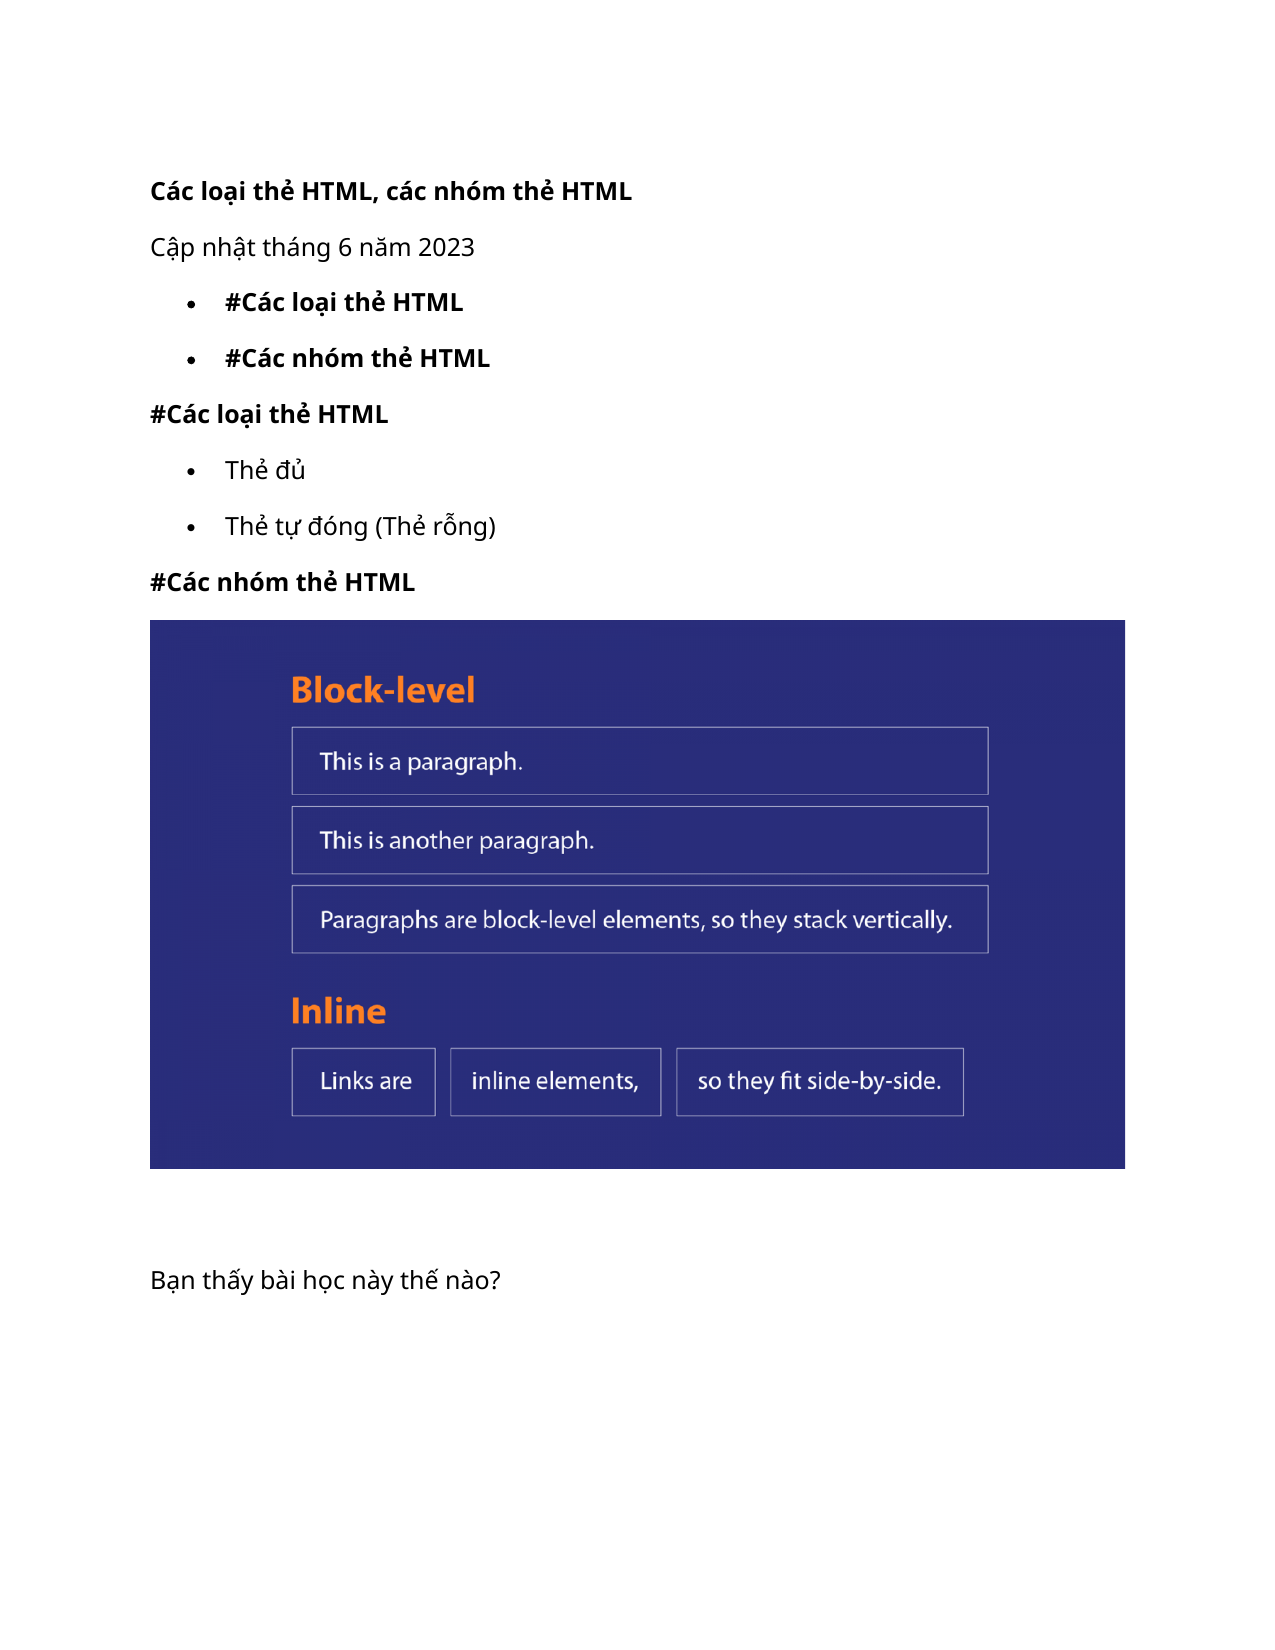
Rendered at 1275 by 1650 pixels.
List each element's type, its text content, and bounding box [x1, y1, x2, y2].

list #Các nhóm thẻ HTML [187, 341, 1125, 375]
picture [150, 620, 1125, 1169]
text Các loại thẻ HTML, các nhóm thẻ HTML [150, 150, 1125, 207]
text Bạn thấy bài học này thế nào? [150, 1262, 1125, 1296]
list Thẻ tự đóng (Thẻ rỗng) [187, 508, 1125, 542]
list Thẻ đủ [187, 452, 1125, 487]
text #Các loại thẻ HTML [150, 397, 1125, 431]
text #Các nhóm thẻ HTML [150, 564, 1125, 598]
list #Các loại thẻ HTML [187, 285, 1125, 319]
text Cập nhật tháng 6 năm 2023 [150, 229, 1125, 263]
